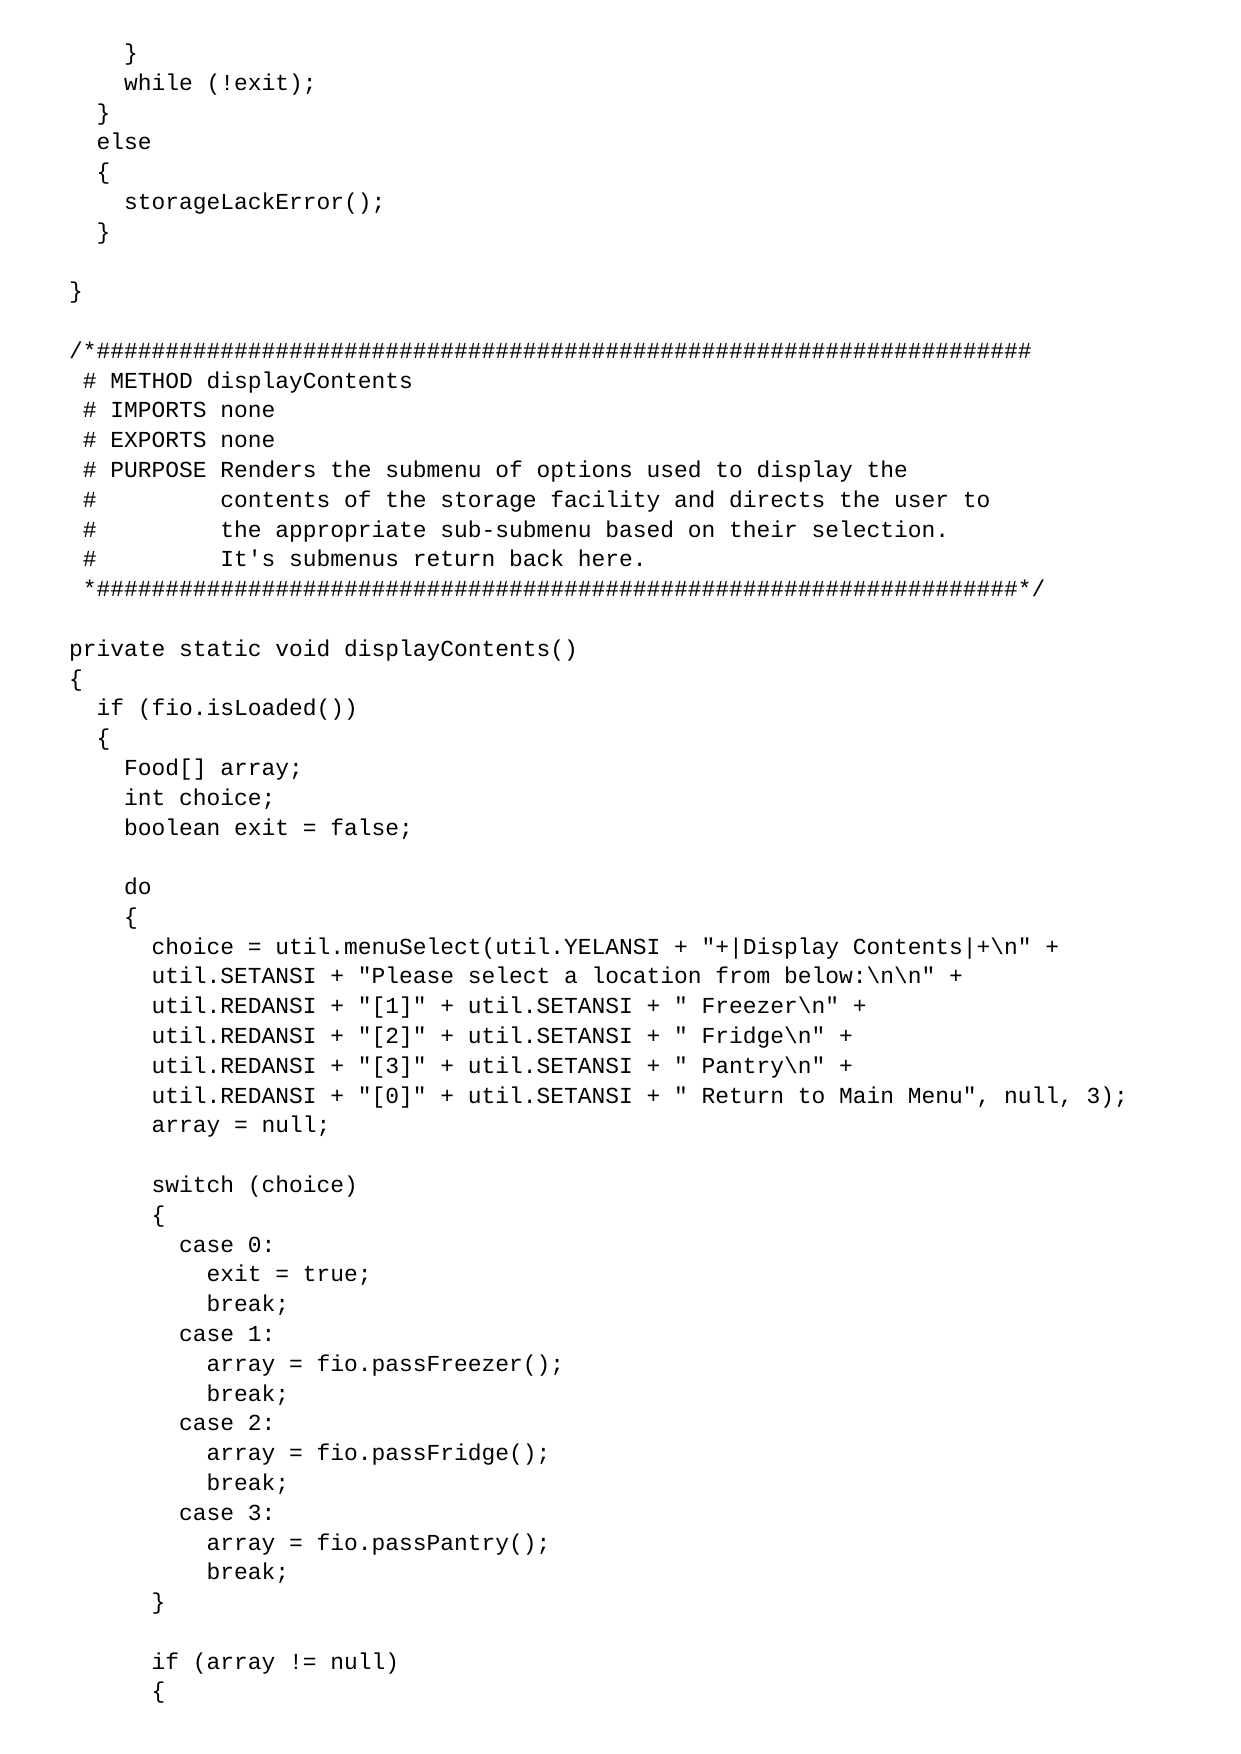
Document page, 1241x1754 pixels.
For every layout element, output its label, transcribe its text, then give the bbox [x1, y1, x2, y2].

text case 0: [41, 1233, 1199, 1259]
text } [41, 1591, 1199, 1616]
text util.REDANSI + "[3]" + util.SETANSI + " Pantry\n" + [41, 1054, 1199, 1080]
text # EXPORTS none [41, 429, 1199, 454]
text break; [41, 1293, 1199, 1318]
text { [41, 161, 1199, 186]
text case 1: [41, 1322, 1199, 1348]
text # IMPORTS none [41, 399, 1199, 425]
text # contents of the storage facility and directs the user to [41, 488, 1199, 514]
text util.REDANSI + "[1]" + util.SETANSI + " Freezer\n" + [41, 995, 1199, 1021]
text { [41, 667, 1199, 693]
text { [41, 727, 1199, 752]
text util.SETANSI + "Please select a location from below:\n\n" + [41, 965, 1199, 991]
text array = fio.passFridge(); [41, 1442, 1199, 1467]
text { [41, 1203, 1199, 1229]
text array = null; [41, 1114, 1199, 1140]
text break; [41, 1471, 1199, 1497]
text } [41, 41, 1199, 67]
text boolean exit = false; [41, 816, 1199, 842]
text do [41, 876, 1199, 901]
text array = fio.passPantry(); [41, 1531, 1199, 1557]
text choice = util.menuSelect(util.YELANSI + "+|Display Contents|+\n" + [41, 935, 1199, 961]
text array = fio.passFreezer(); [41, 1352, 1199, 1378]
text # the appropriate sub-submenu based on their selection. [41, 518, 1199, 544]
text case 3: [41, 1501, 1199, 1527]
text storageLackError(); [41, 190, 1199, 216]
text break; [41, 1561, 1199, 1587]
text *###################################################################*/ [41, 578, 1199, 603]
text } [41, 101, 1199, 127]
text /*#################################################################### [41, 339, 1199, 365]
text { [41, 905, 1199, 931]
text } [41, 280, 1199, 306]
text switch (choice) [41, 1173, 1199, 1199]
text { [41, 1680, 1199, 1706]
text exit = true; [41, 1263, 1199, 1289]
text while (!exit); [41, 71, 1199, 97]
text break; [41, 1382, 1199, 1408]
text else [41, 131, 1199, 157]
text # METHOD displayContents [41, 369, 1199, 395]
text # It's submenus return back here. [41, 548, 1199, 574]
text int choice; [41, 786, 1199, 812]
text case 2: [41, 1412, 1199, 1438]
text if (fio.isLoaded()) [41, 697, 1199, 723]
text Food[] array; [41, 756, 1199, 782]
text if (array != null) [41, 1650, 1199, 1676]
text util.REDANSI + "[0]" + util.SETANSI + " Return to Main Menu", null, 3); [41, 1084, 1199, 1110]
text private static void displayContents() [41, 637, 1199, 663]
text } [41, 220, 1199, 246]
text util.REDANSI + "[2]" + util.SETANSI + " Fridge\n" + [41, 1024, 1199, 1050]
text # PURPOSE Renders the submenu of options used to display the [41, 458, 1199, 484]
